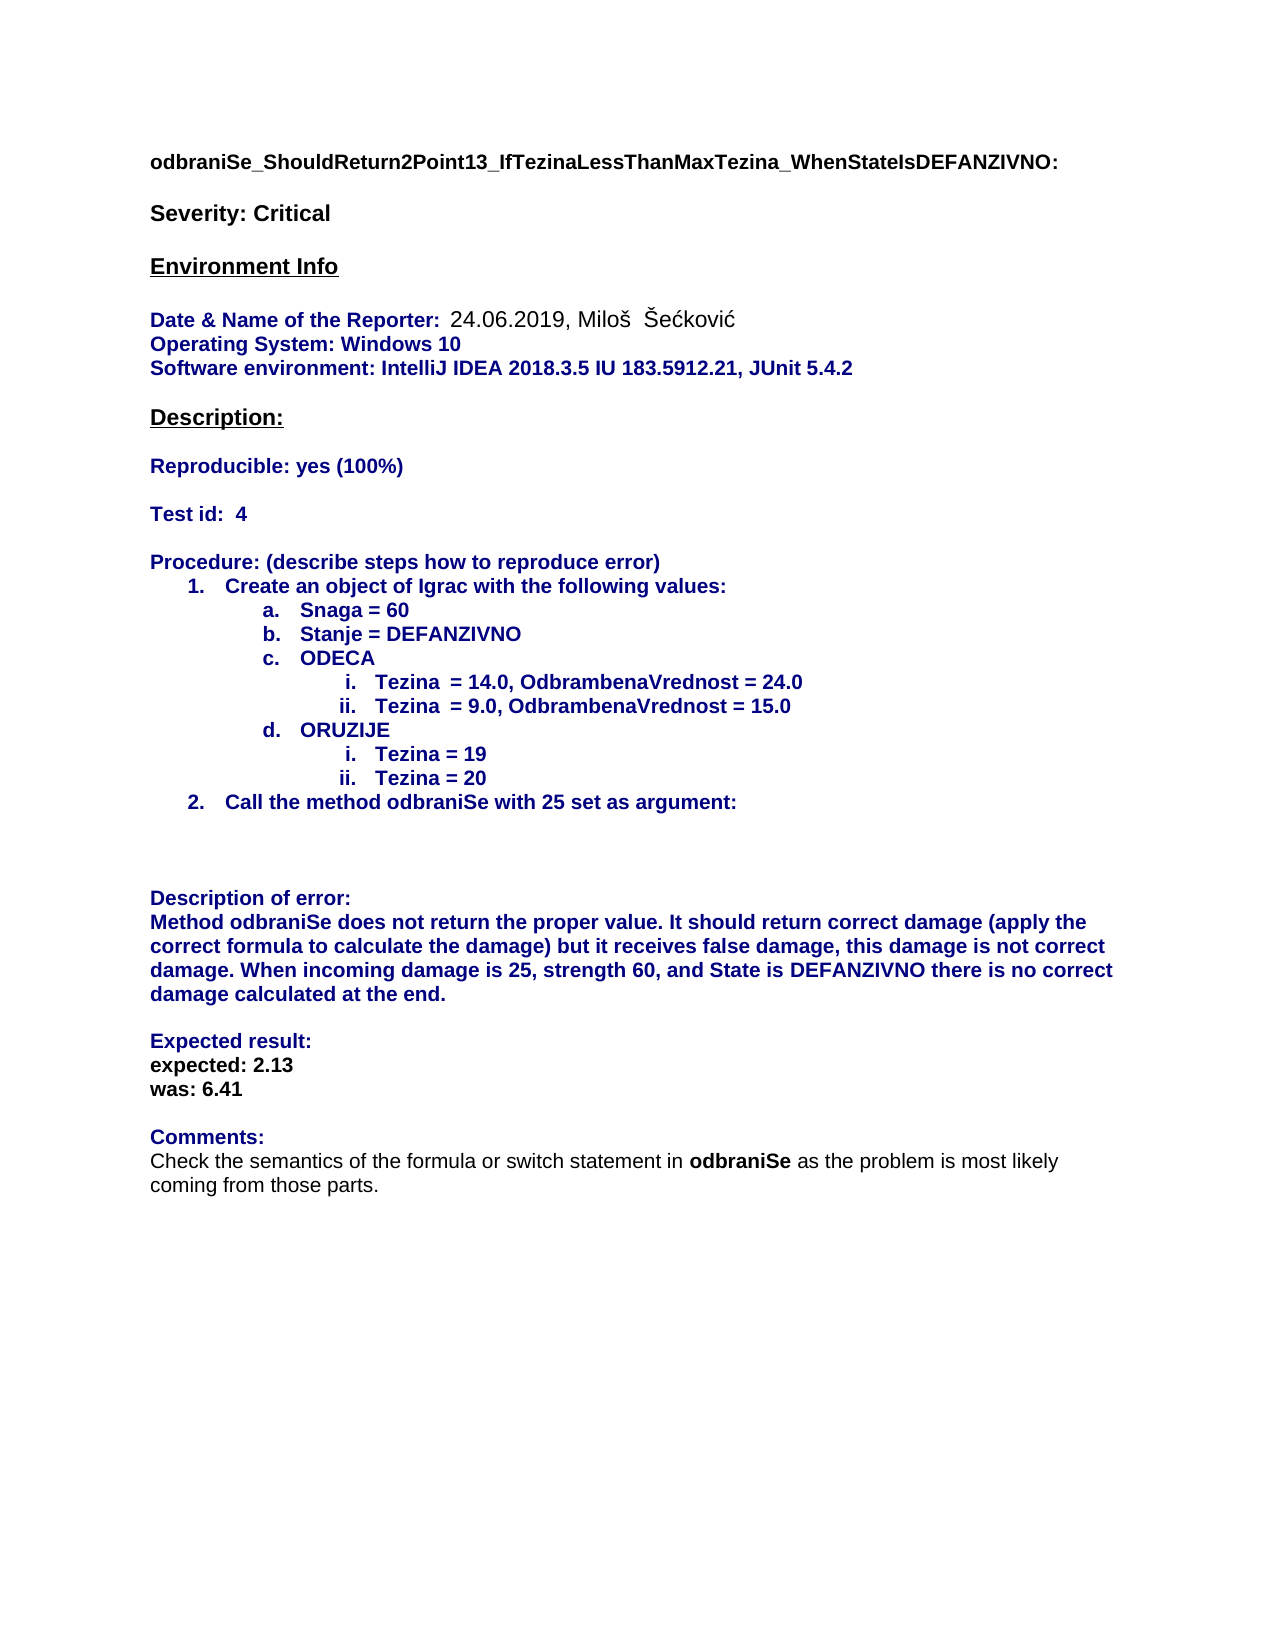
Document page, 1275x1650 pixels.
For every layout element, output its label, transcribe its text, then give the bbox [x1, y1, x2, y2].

list Call the method odbraniSe with 25 set as argument: [187, 790, 1125, 814]
text odbraniSe_ShouldReturn2Point13_IfTezinaLessThanMaxTezina_WhenStateIsDEFANZIVNO: [150, 150, 1125, 174]
text Software environment: IntelliJ IDEA 2018.3.5 IU 183.5912.21, JUnit 5.4.2 [150, 356, 1125, 380]
text Comments: [150, 1125, 1125, 1149]
text Method odbraniSe does not return the proper value. It should return correct damage (apply the correct formula to calculate the damage) but it receives false damage, this damage is not correct damage. When incoming damage is 25, strength 60, and State is DEFANZIVNO there is no correct damage calculated at the end. [150, 909, 1125, 1005]
list Tezina = 14.0, OdbrambenaVrednost = 24.0 [356, 670, 1125, 694]
text Description: [150, 404, 1125, 430]
text Environment Info [150, 253, 1125, 279]
list ORUZIJE [262, 718, 1125, 742]
list Snaga = 60 [262, 598, 1125, 622]
text Test id: 4 [150, 502, 1125, 526]
text Reproducible: yes (100%) [150, 454, 1125, 478]
text Severity: Critical [150, 200, 1125, 227]
list Tezina = 9.0, OdbrambenaVrednost = 15.0 [356, 694, 1125, 718]
text was: 6.41 [150, 1077, 1125, 1101]
text Procedure: (describe steps how to reproduce error) [150, 550, 1125, 574]
text Date & Name of the Reporter: 24.06.2019, Miloš Šećković [150, 306, 1125, 332]
text Check the semantics of the formula or switch statement in odbraniSe as the problem is most likely coming from those parts. [150, 1149, 1125, 1197]
list Stanje = DEFANZIVNO [262, 622, 1125, 646]
text expected: 2.13 [150, 1053, 1125, 1077]
text Operating System: Windows 10 [150, 332, 1125, 356]
list ODECA [262, 646, 1125, 670]
list Create an object of Igrac with the following values: [187, 574, 1125, 598]
text Description of error: [150, 886, 1125, 909]
text Expected result: [150, 1029, 1125, 1053]
list Tezina = 19 [356, 742, 1125, 766]
list Tezina = 20 [356, 766, 1125, 790]
